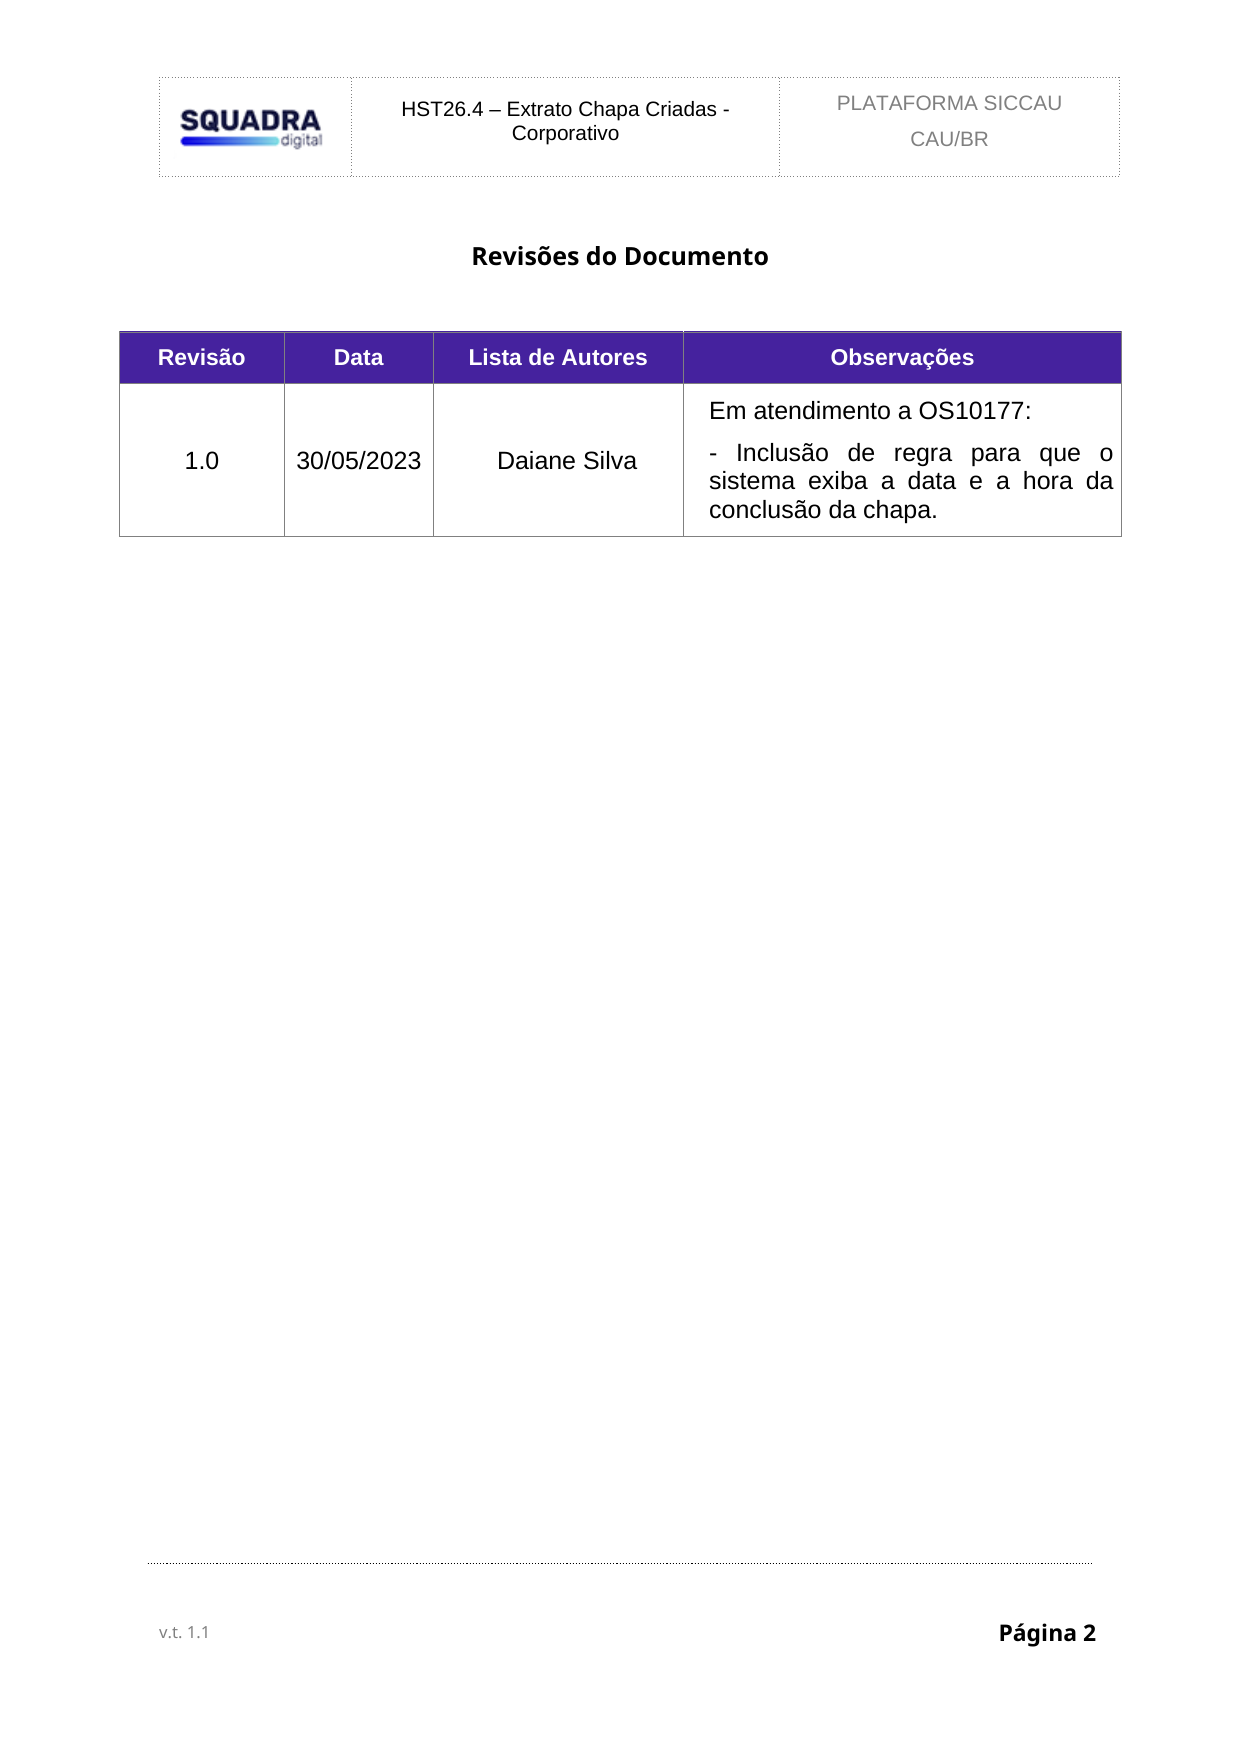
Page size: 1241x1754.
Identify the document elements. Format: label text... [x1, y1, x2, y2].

picture [173, 107, 338, 159]
table_header Data [285, 333, 433, 383]
table_header Lista de Autores [434, 333, 683, 383]
table_cell 30/05/2023 [285, 384, 433, 536]
table_header Observações [684, 333, 1121, 383]
table_cell 1.0 [120, 384, 284, 536]
text Revisões do Documento [148, 238, 1092, 272]
table_cell Em atendimento a OS10177: - Inclusão de regra para que o sistema exiba a data e a hora da conclusão da chapa. [684, 384, 1121, 536]
table_header Revisão [120, 333, 284, 383]
table_cell Daiane Silva [434, 384, 683, 536]
